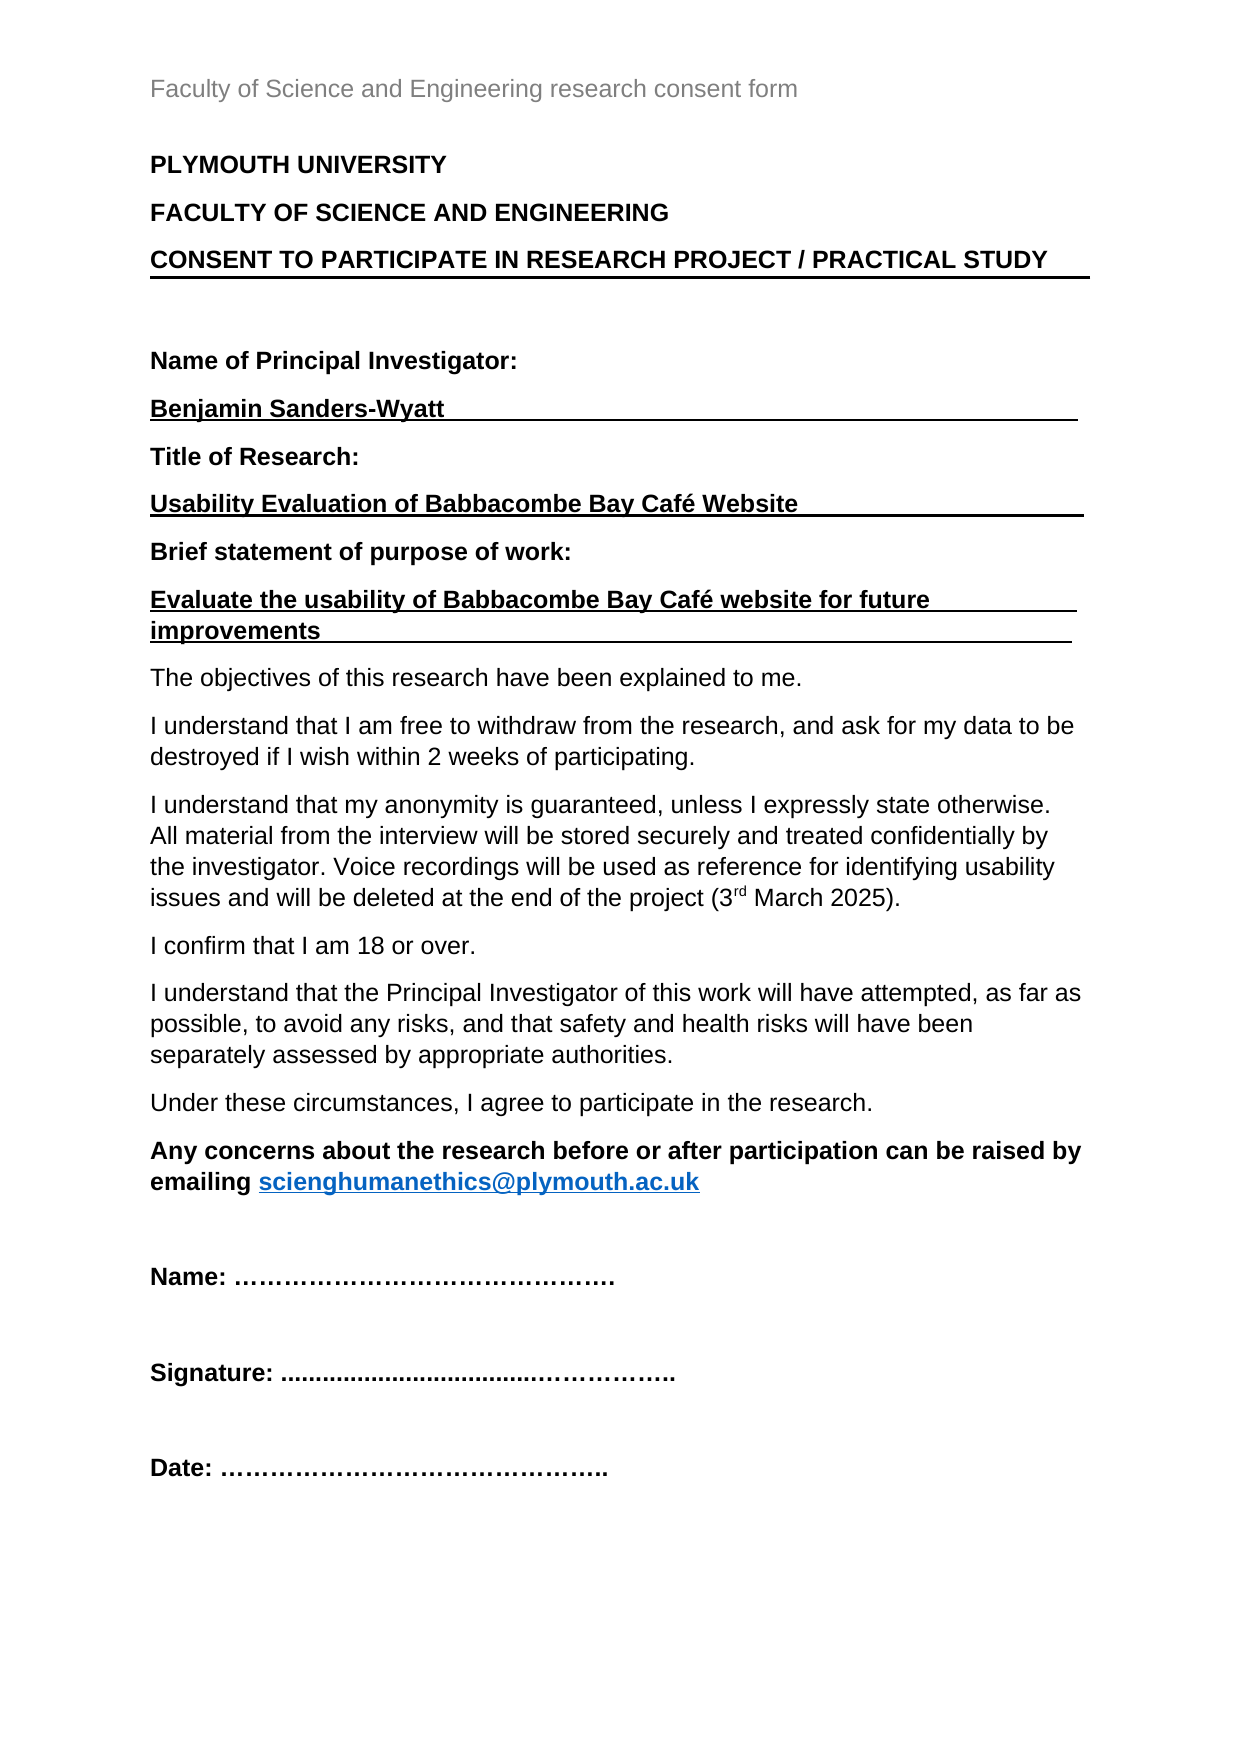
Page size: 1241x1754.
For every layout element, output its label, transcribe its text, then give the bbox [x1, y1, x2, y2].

text Signature: .....................................…………….. [150, 1358, 1090, 1386]
text I confirm that I am 18 or over. [150, 931, 1090, 959]
text I understand that I am free to withdraw from the research, and ask for my data to be destroyed if I wish within 2 weeks of participating. [150, 711, 1090, 771]
text PLYMOUTH UNIVERSITY [150, 150, 1090, 179]
text Name of Principal Investigator: [150, 346, 1090, 375]
text Date: ……………………………………….. [150, 1453, 1090, 1482]
text CONSENT TO PARTICIPATE IN RESEARCH PROJECT / PRACTICAL STUDY [150, 245, 1090, 276]
text Under these circumstances, I agree to participate in the research. [150, 1088, 1090, 1117]
text FACULTY OF SCIENCE AND ENGINEERING [150, 198, 1090, 226]
text Any concerns about the research before or after participation can be raised by emailing scienghumanethics@plymouth.ac.uk [150, 1136, 1090, 1196]
text Name: ………………………………………. [150, 1262, 1090, 1291]
text Usability Evaluation of Babbacombe Bay Café Website____________________ [150, 489, 1090, 518]
text Brief statement of purpose of work: [150, 537, 1090, 566]
text I understand that my anonymity is guaranteed, unless I expressly state otherwise. All material from the interview will be stored securely and treated confidentially by the investigator. Voice recordings will be used as reference for identifying usability issues and will be deleted at the end of the project (3rd March 2025). [150, 790, 1090, 912]
text Benjamin Sanders-Wyatt_____________________________________________ [150, 394, 1090, 422]
text I understand that the Principal Investigator of this work will have attempted, as far as possible, to avoid any risks, and that safety and health risks will have been separately assessed by appropriate authorities. [150, 978, 1090, 1069]
text Title of Research: [150, 441, 1090, 470]
text The objectives of this research have been explained to me. [150, 663, 1090, 692]
text Evaluate the usability of Babbacombe Bay Café website for future__________ improvements______________________________________________________ [150, 584, 1090, 644]
